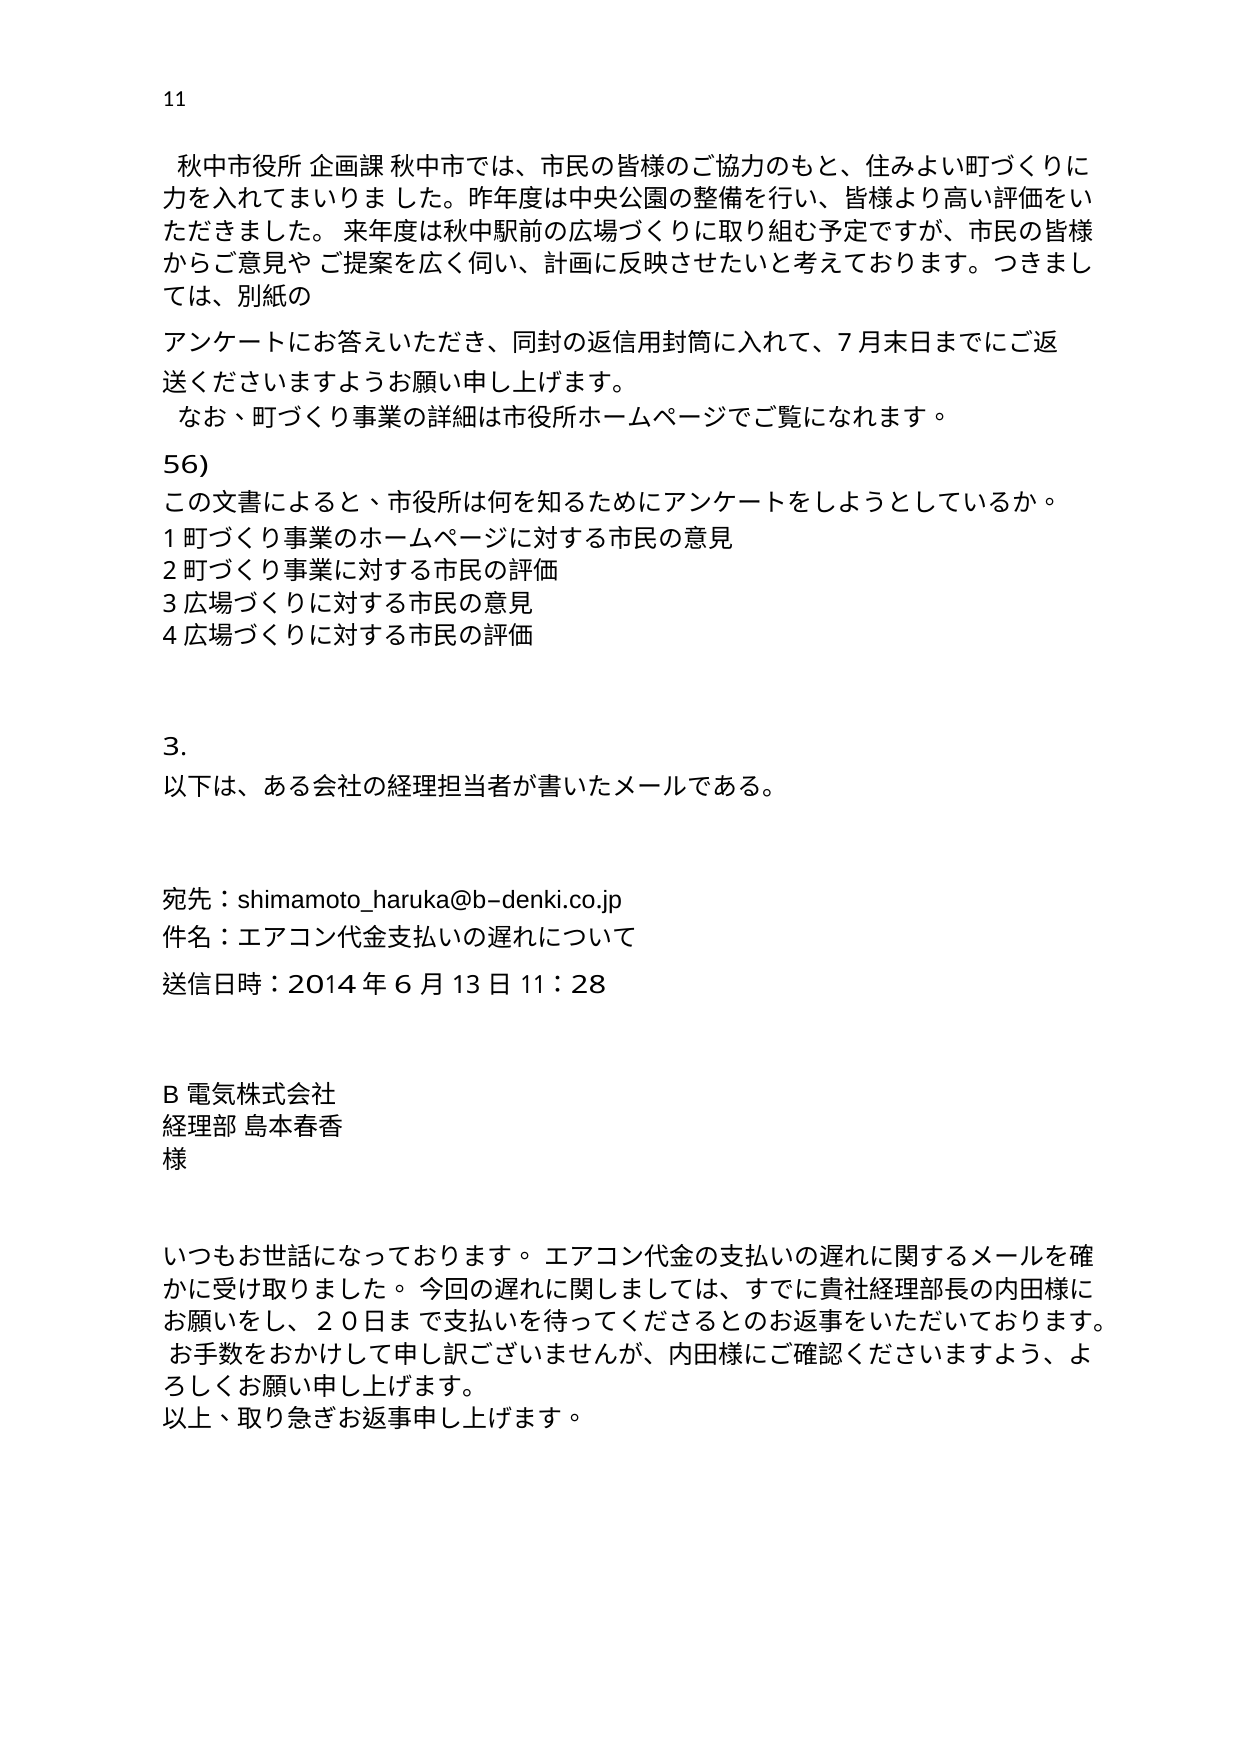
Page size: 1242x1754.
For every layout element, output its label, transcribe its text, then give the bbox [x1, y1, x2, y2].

text 件名：エアコン代金支払いの遅れについて 送信日時：2014 年 6 月 13 日 11：28 [162, 920, 647, 1001]
text 3 広場づくりに対する市民の意見 [162, 583, 1102, 616]
text 以下は、ある会社の経理担当者が書いたメールである。 [162, 767, 1102, 803]
text 以上、取り急ぎお返事申し上げます。 [162, 1402, 1102, 1432]
text いつもお世話になっております。 エアコン代金の支払いの遅れに関するメールを確かに受け取りました。 今回の遅れに関しましては、すでに貴社経理部長の内田様にお願いをし、２０日ま で支払いを待ってくださるとのお返事をいただいております。 お手数をおかけして申し訳ございませんが、内田様にご確認くださいますよう、よ ろしくお願い申し上げます。 [162, 1239, 1096, 1402]
text 4 広場づくりに対する市民の評価 [162, 616, 1102, 648]
text 2 町づくり事業に対する市民の評価 [162, 551, 1102, 583]
text 56) [162, 447, 1102, 481]
text この文書によると、市役所は何を知るためにアンケートをしようとしているか。 [162, 484, 1102, 518]
text 秋中市役所 企画課 秋中市では、市民の皆様のご協力のもと、住みよい町づくりに力を入れてまいりま した。昨年度は中央公園の整備を行い、皆様より高い評価をいただきました。 来年度は秋中駅前の広場づくりに取り組む予定ですが、市民の皆様からご意見や ご提案を広く伺い、計画に反映させたいと考えております。つきましては、別紙の [162, 149, 1096, 312]
text なお、町づくり事業の詳細は市役所ホームページでご覧になれます。 [177, 401, 1102, 431]
text 1 町づくり事業のホームページに対する市民の意見 [162, 518, 1102, 551]
text B 電気株式会社 経理部 島本春香様 [162, 1077, 344, 1174]
text 3. [162, 729, 1102, 763]
text 宛先：shimamoto_haruka@b-denki.co.jp [162, 882, 1102, 916]
text アンケートにお答えいただき、同封の返信用封筒に入れて、7 月末日までにご返 送くださいますようお願い申し上げます。 [162, 323, 1072, 398]
